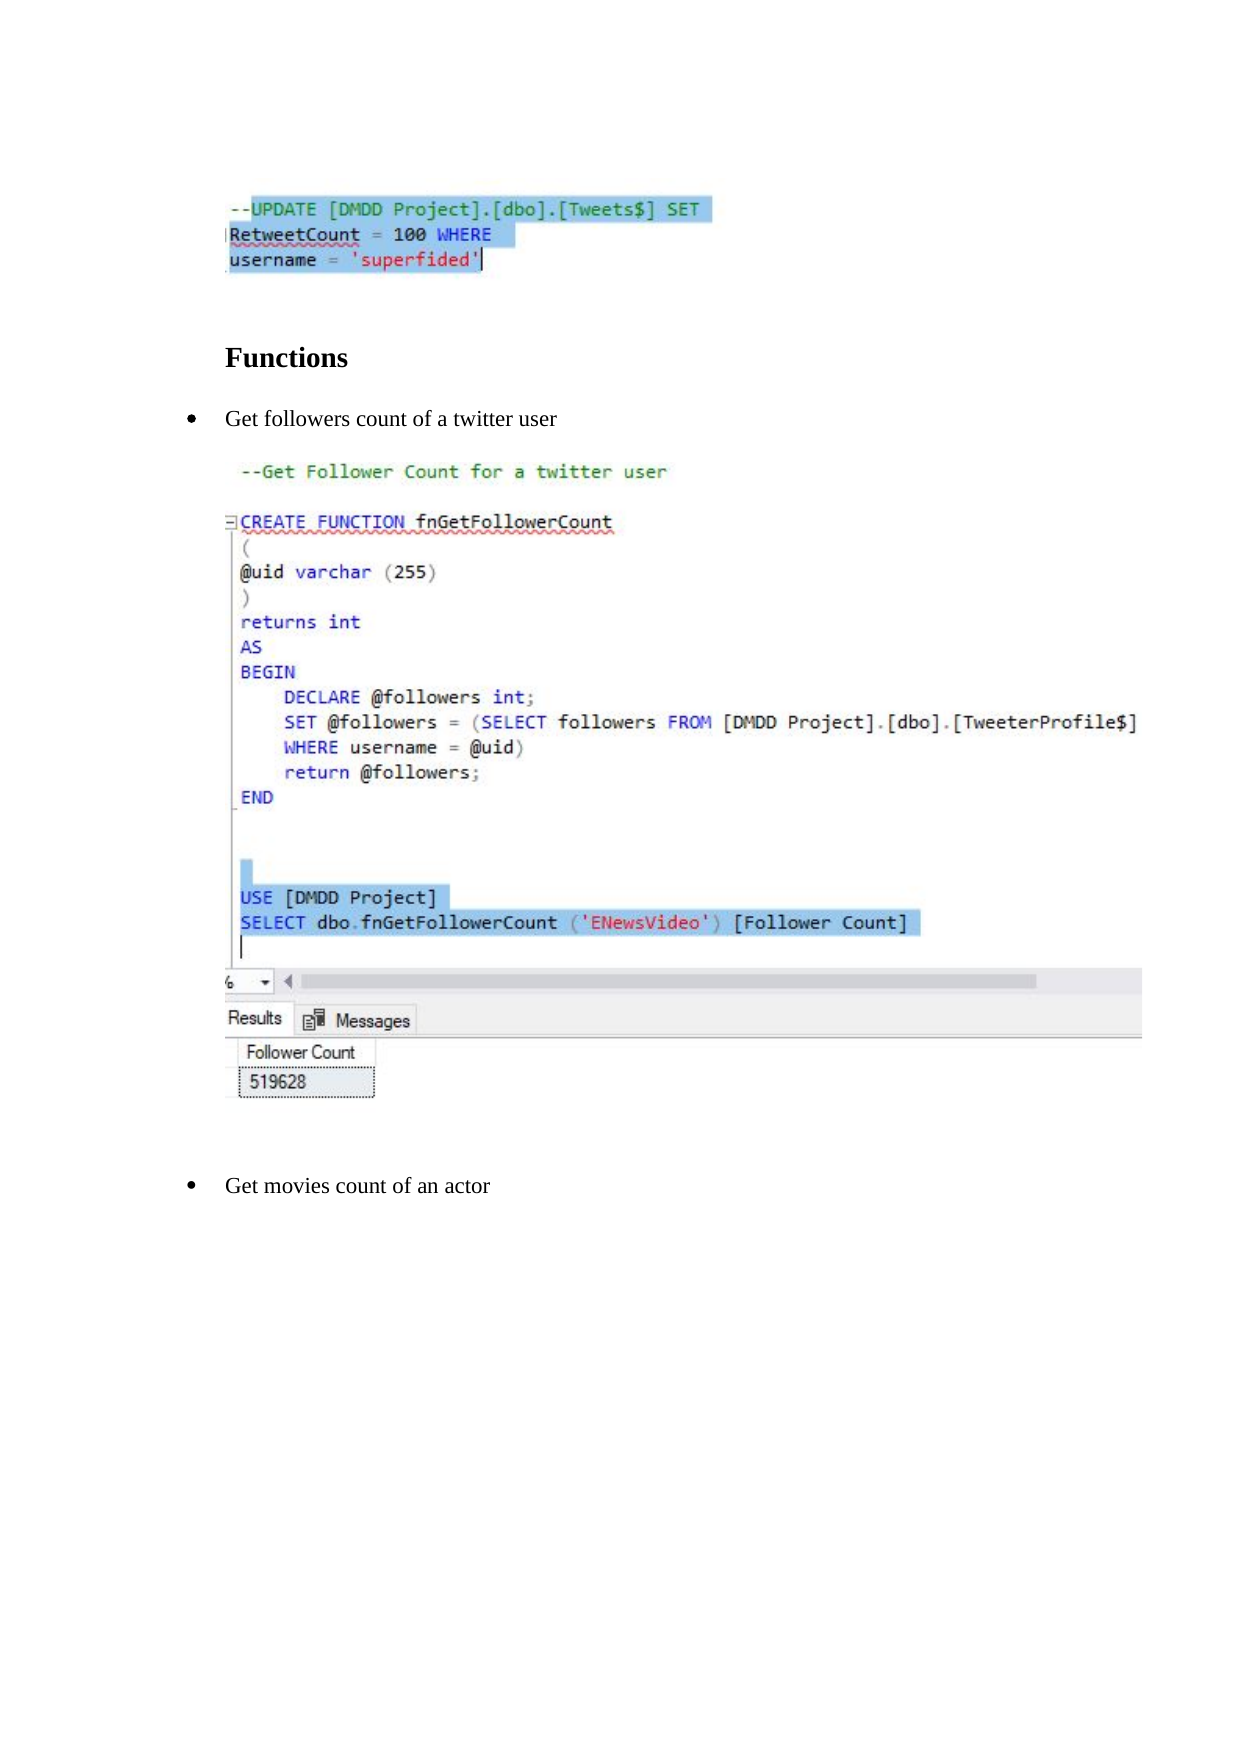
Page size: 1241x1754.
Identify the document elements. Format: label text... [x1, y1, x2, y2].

picture [225, 462, 1143, 1142]
picture [225, 178, 761, 282]
list Functions [225, 341, 1090, 374]
list Get movies count of an actor [187, 1172, 1090, 1199]
list Get followers count of a twitter user [187, 405, 1090, 432]
